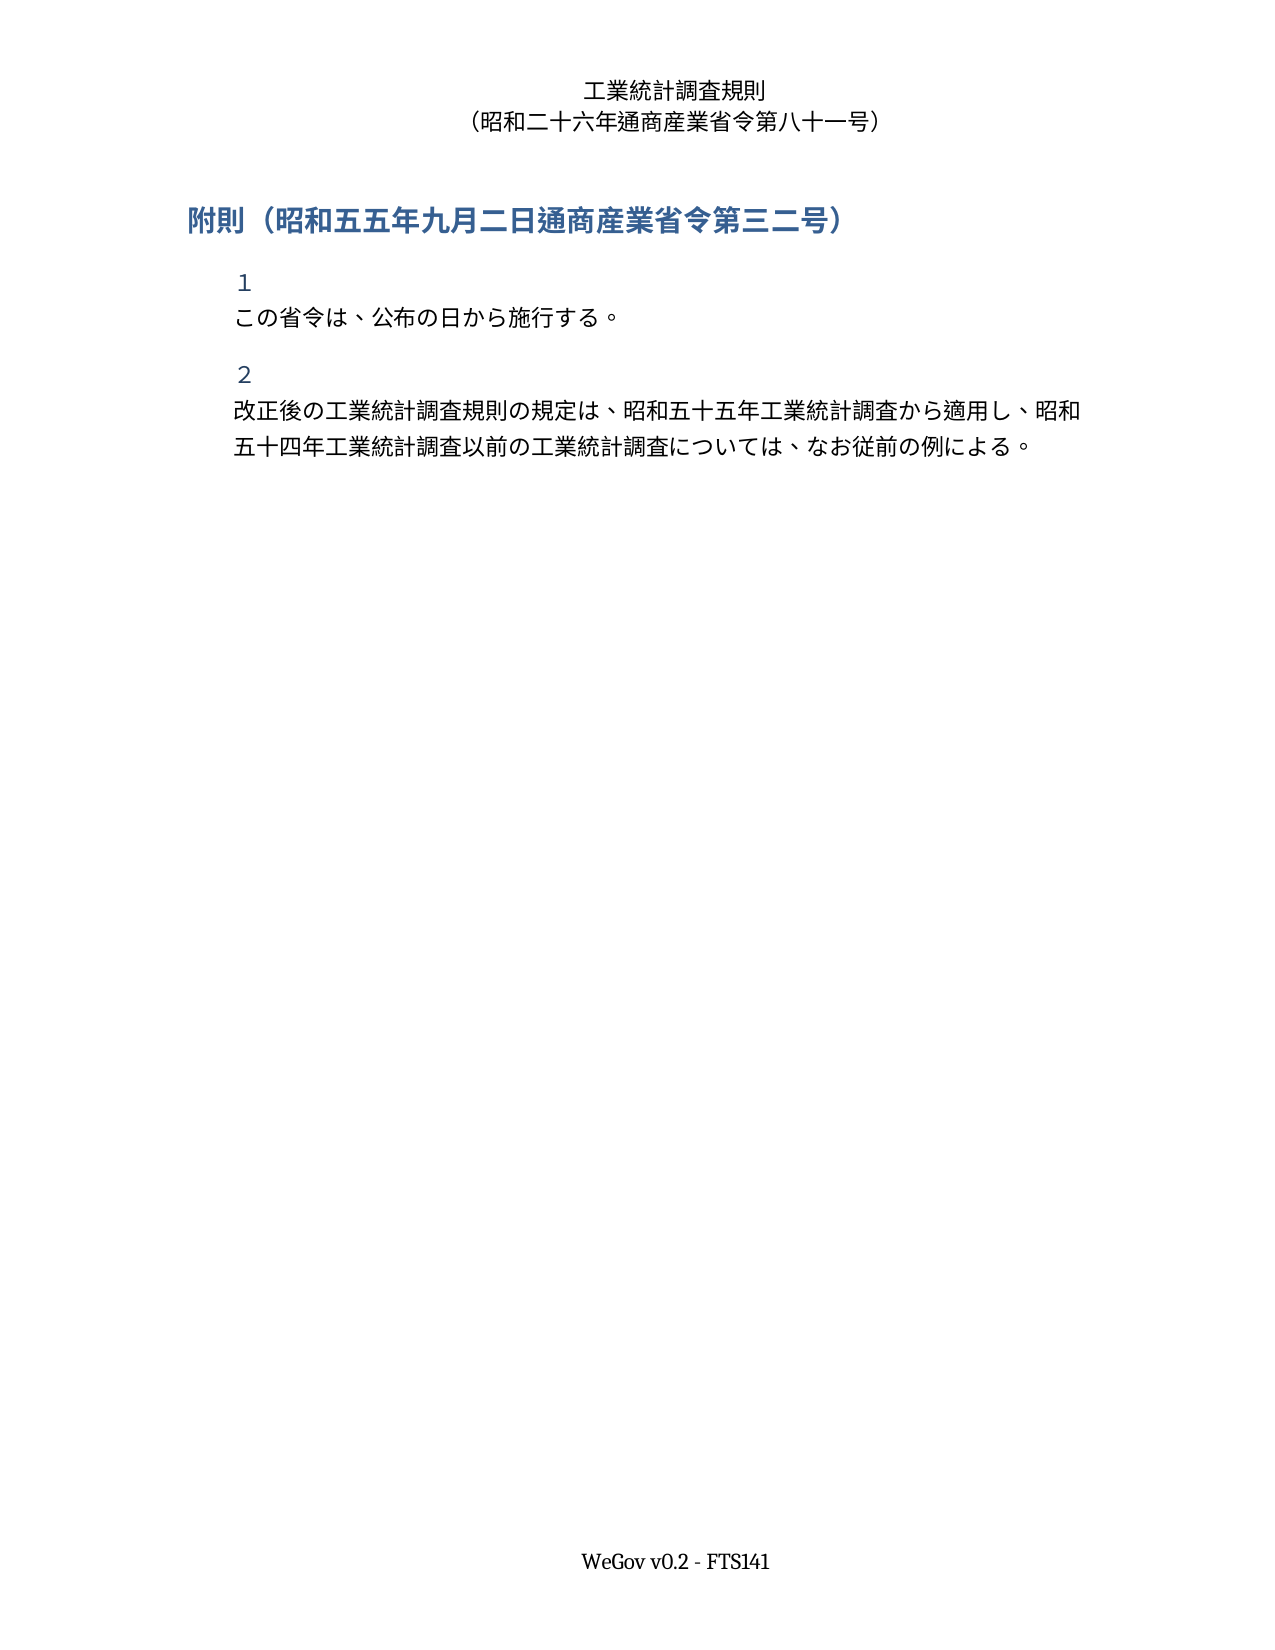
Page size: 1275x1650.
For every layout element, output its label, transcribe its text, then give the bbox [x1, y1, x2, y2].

subtitle １ [233, 266, 1087, 298]
text この省令は、公布の日から施行する。 [233, 302, 1087, 334]
subtitle 附則（昭和五五年九月二日通商産業省令第三二号） [187, 200, 1087, 240]
text 改正後の工業統計調査規則の規定は、昭和五十五年工業統計調査から適用し、昭和五十四年工業統計調査以前の工業統計調査については、なお従前の例による。 [233, 395, 1087, 462]
subtitle ２ [233, 359, 1087, 390]
